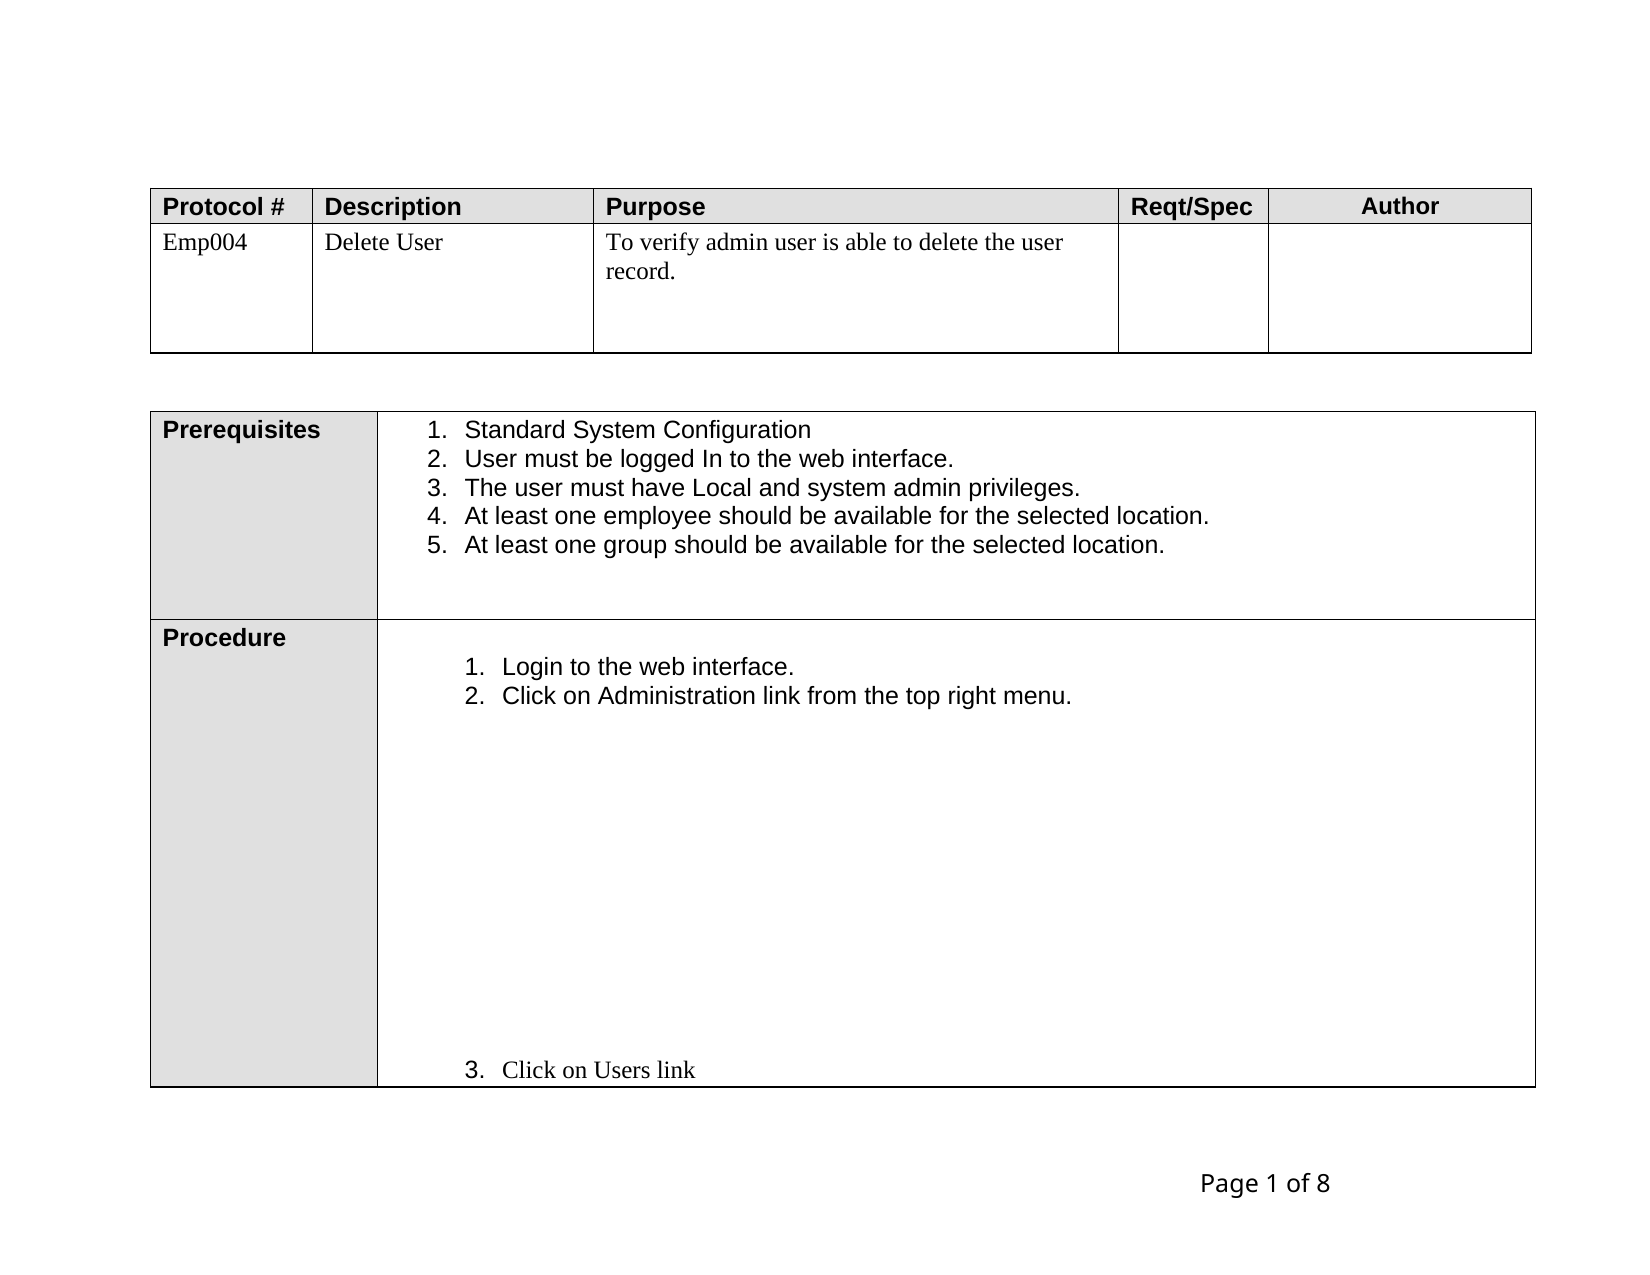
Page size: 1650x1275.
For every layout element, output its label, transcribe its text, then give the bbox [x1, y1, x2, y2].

table_cell Procedure [151, 620, 377, 1086]
table_header [1269, 189, 1531, 223]
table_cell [378, 620, 1535, 1086]
table_header Standard System Configuration User must be logged In to the web interface. The user must have Local and system admin privileges. At least one employee should be available for the selected location. At least one group should be available for the selected location. [378, 412, 1535, 619]
table_header Purpose [594, 189, 1118, 223]
table_header Description [313, 189, 593, 223]
table_cell To verify admin user is able to delete the user record. [594, 224, 1118, 352]
table_cell Delete User [313, 224, 593, 352]
table_header Prerequisites [151, 412, 377, 619]
table_cell [1119, 224, 1268, 352]
table_header Protocol # [151, 189, 312, 223]
table_cell [1269, 224, 1531, 352]
table_header Reqt/Spec [1119, 189, 1268, 223]
table_cell Emp004 [151, 224, 312, 352]
